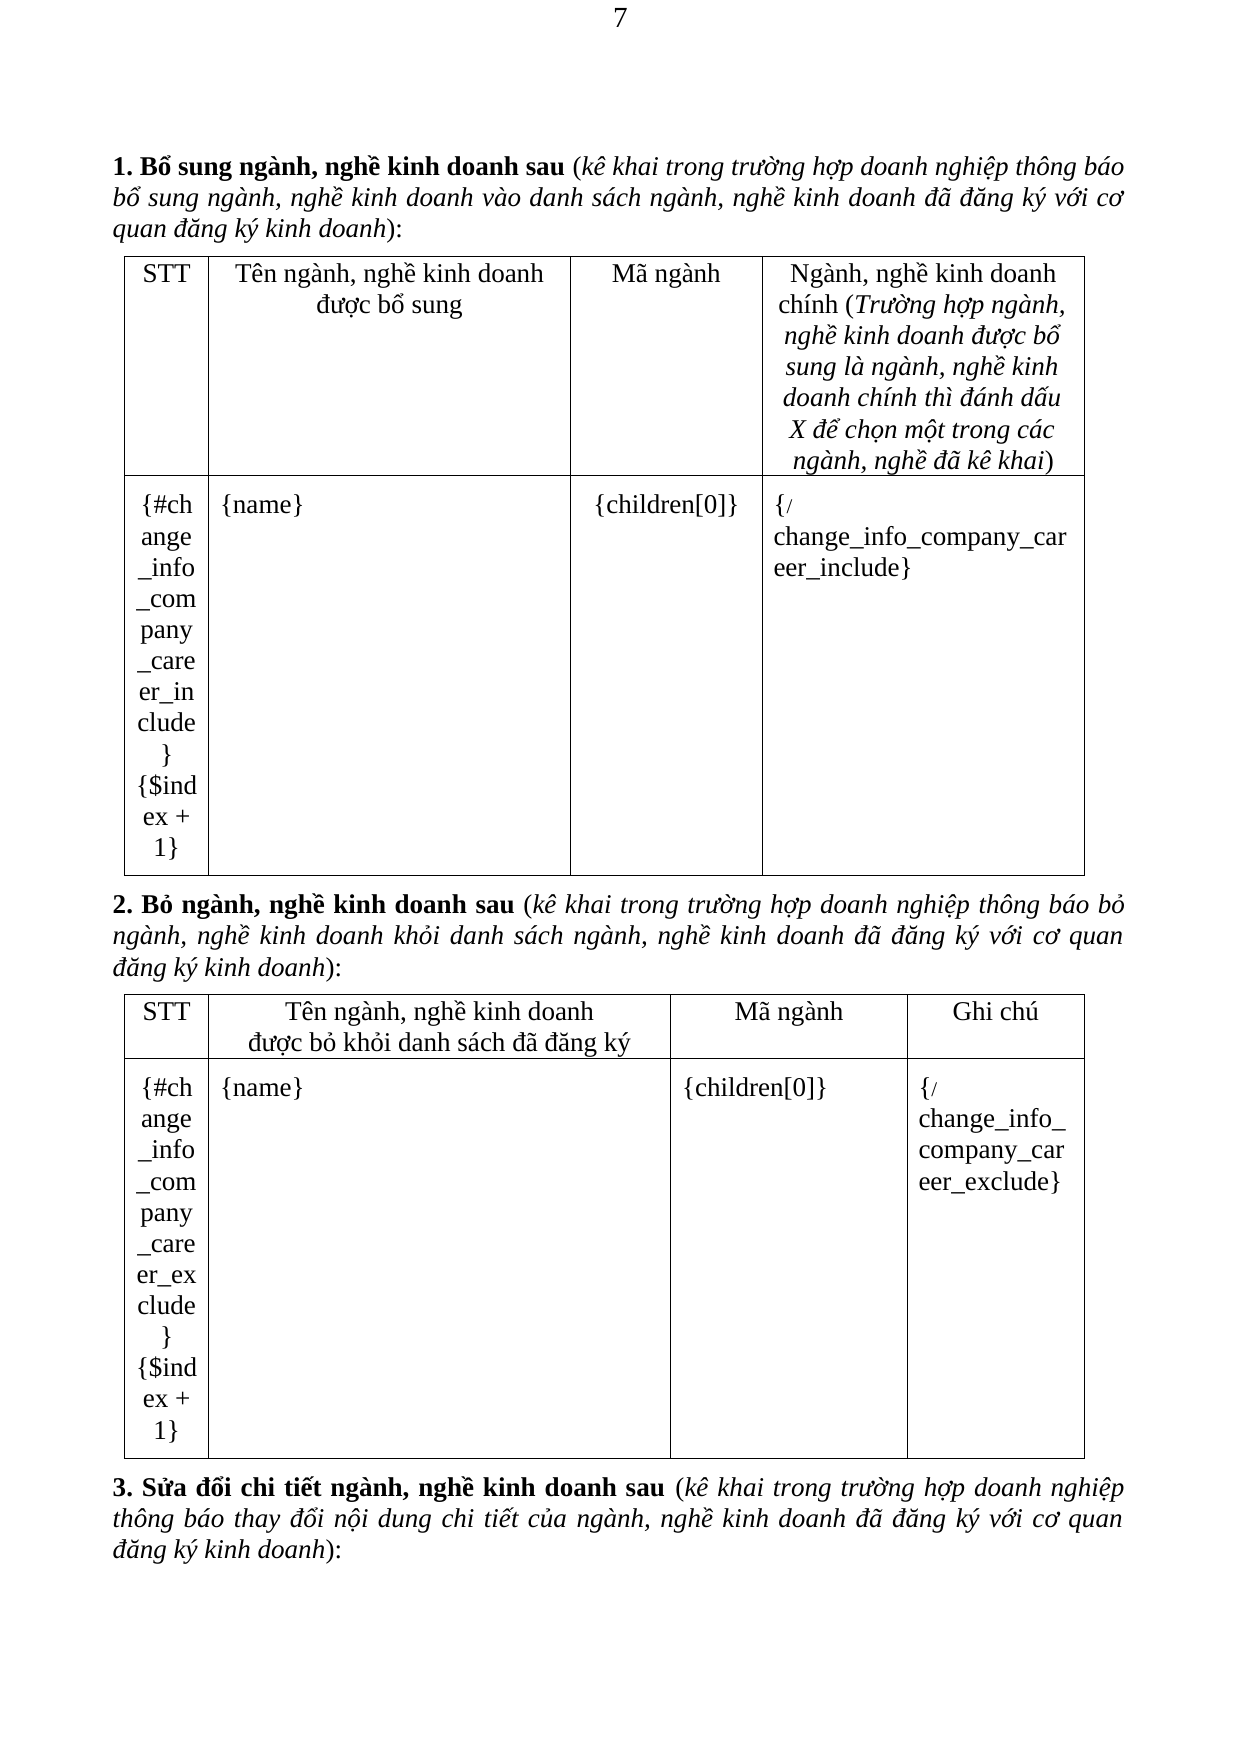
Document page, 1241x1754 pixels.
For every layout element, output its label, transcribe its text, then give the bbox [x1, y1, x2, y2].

table_header Mã ngành [571, 257, 762, 475]
table_header Ngành, nghề kinh doanh chính (Trường hợp ngành, nghề kinh doanh được bổ sung là ngành, nghề kinh doanh chính thì đánh dấu X để chọn một trong các ngành, nghề đã kê khai) [763, 257, 1084, 475]
table_header STT [125, 995, 208, 1058]
table_header Ghi chú [908, 995, 1084, 1058]
table_header Tên ngành, nghề kinh doanh được bổ sung [209, 257, 570, 475]
text 2. Bỏ ngành, nghề kinh doanh sau (kê khai trong trường hợp doanh nghiệp thông báo bỏ ngành, nghề kinh doanh khỏi danh sách ngành, nghề kinh doanh đã đăng ký với cơ quan đăng ký kinh doanh): [112, 888, 1128, 982]
table_cell {children[0]} [671, 1059, 907, 1457]
table_cell {#change_info_company_career_exclude}{$index + 1} [125, 1059, 208, 1457]
table_cell {/change_info_company_career_exclude} [908, 1059, 1084, 1457]
table_cell {name} [209, 1059, 670, 1457]
text 1. Bổ sung ngành, nghề kinh doanh sau (kê khai trong trường hợp doanh nghiệp thông báo bổ sung ngành, nghề kinh doanh vào danh sách ngành, nghề kinh doanh đã đăng ký với cơ quan đăng ký kinh doanh): [112, 150, 1128, 243]
text 3. Sửa đổi chi tiết ngành, nghề kinh doanh sau (kê khai trong trường hợp doanh nghiệp thông báo thay đổi nội dung chi tiết của ngành, nghề kinh doanh đã đăng ký với cơ quan đăng ký kinh doanh): [112, 1471, 1128, 1564]
table_header Tên ngành, nghề kinh doanh được bỏ khỏi danh sách đã đăng ký [209, 995, 670, 1058]
table_cell {children[0]} [571, 476, 762, 875]
table_cell {name} [209, 476, 570, 875]
table_cell {#change_info_company_career_include}{$index + 1} [125, 476, 208, 875]
table_header Mã ngành [671, 995, 907, 1058]
table_header STT [125, 257, 208, 475]
table_cell {/change_info_company_career_include} [763, 476, 1084, 875]
